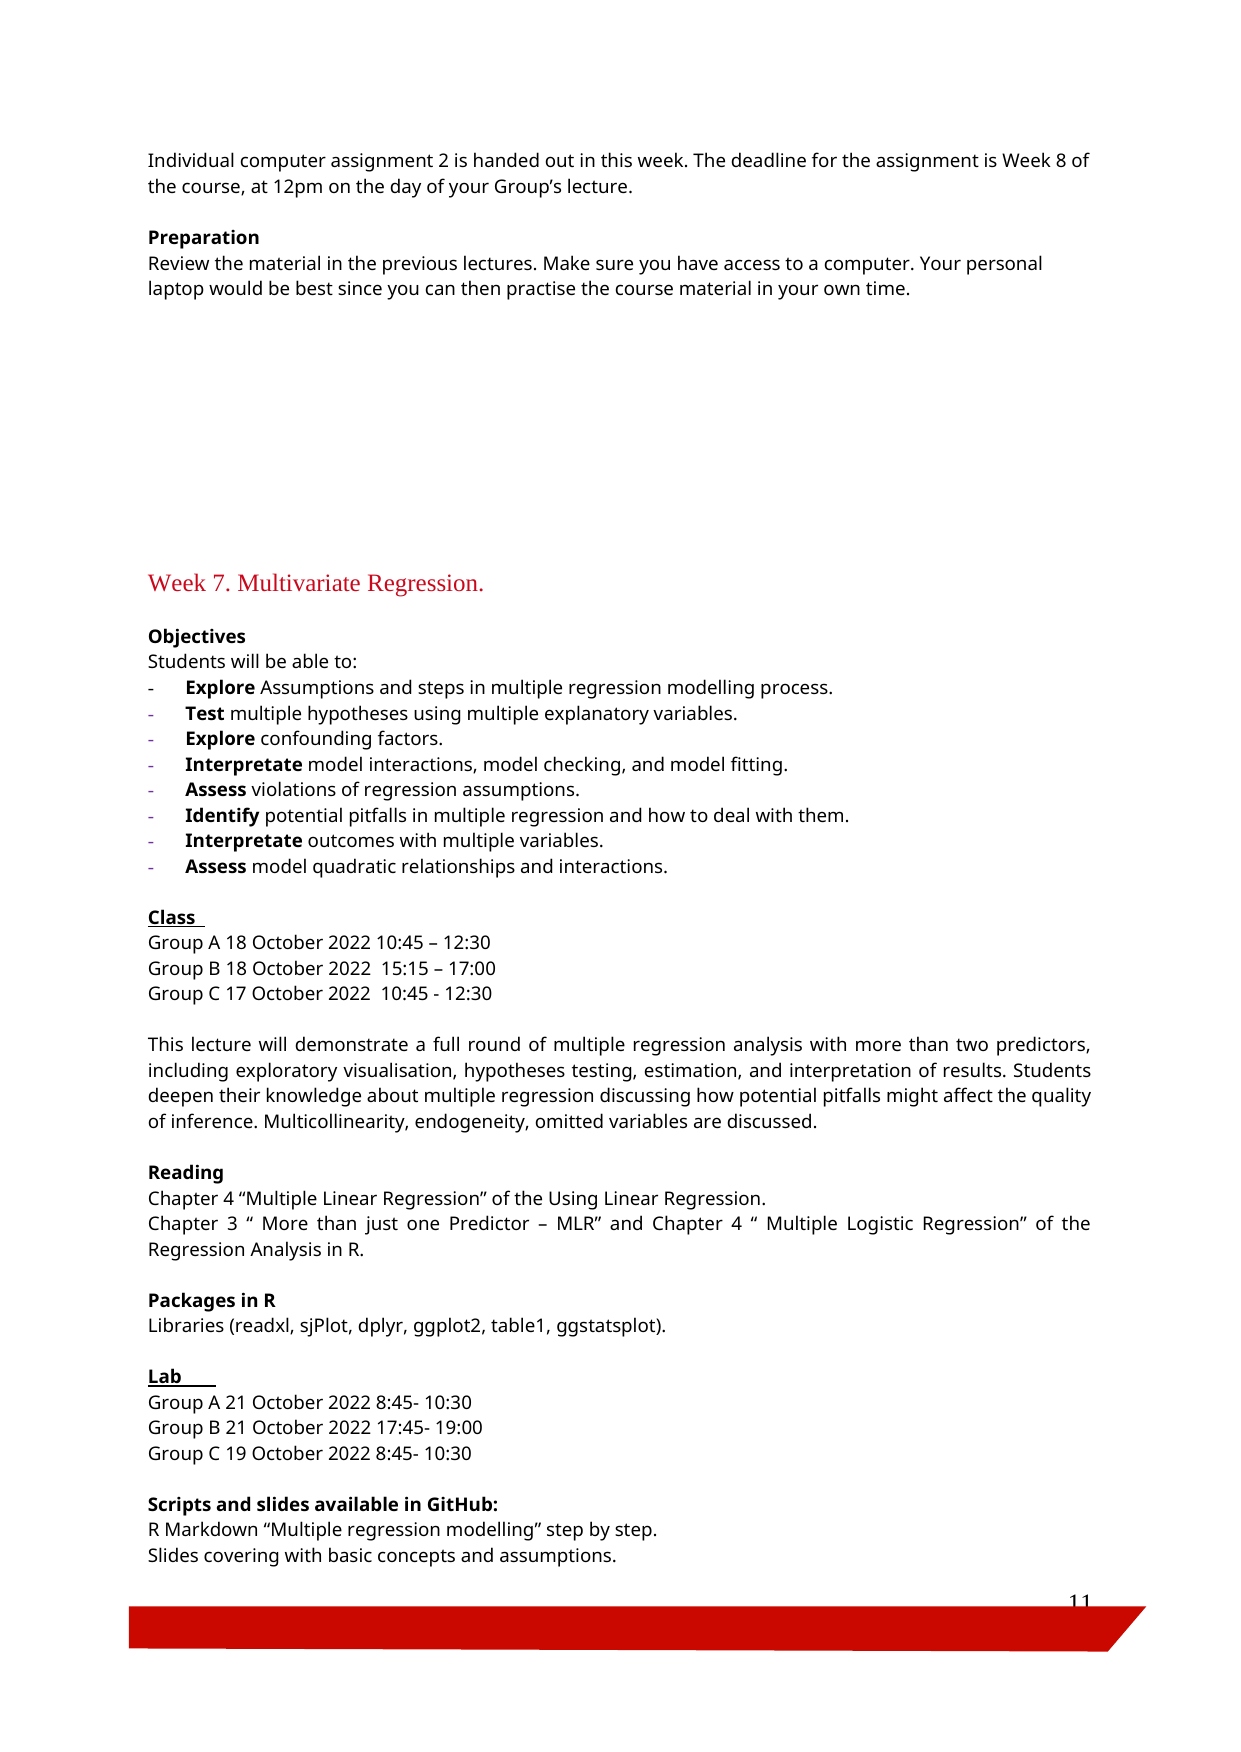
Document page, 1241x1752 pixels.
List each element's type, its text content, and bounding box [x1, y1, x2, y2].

text R Markdown “Multiple regression modelling” step by step. [148, 1517, 1092, 1542]
text Objectives [148, 623, 1092, 649]
text Class [148, 904, 1092, 929]
text Libraries (readxl, sjPlot, dplyr, ggplot2, table1, ggstatsplot). [148, 1312, 1092, 1338]
text This lecture will demonstrate a full round of multiple regression analysis with more than two predictors, including exploratory visualisation, hypotheses testing, estimation, and interpretation of results. Students deepen their knowledge about multiple regression discussing how potential pitfalls might affect the quality of inference. Multicollinearity, endogeneity, omitted variables are discussed. [148, 1032, 1092, 1134]
text Group C 17 October 2022 10:45 - 12:30 [148, 981, 1092, 1006]
text Lab [148, 1363, 1092, 1389]
text Reading [148, 1159, 1092, 1185]
list Explore confounding factors. [148, 725, 1092, 751]
text Scripts and slides available in GitHub: [148, 1491, 1092, 1517]
text Group C 19 October 2022 8:45- 10:30 [148, 1440, 1092, 1466]
list Interpretate model interactions, model checking, and model fitting. [148, 751, 1092, 776]
list Assess model quadratic relationships and interactions. [148, 853, 1092, 878]
list Interpretate outcomes with multiple variables. [148, 827, 1092, 853]
list Explore Assumptions and steps in multiple regression modelling process. [148, 674, 1092, 700]
text Individual computer assignment 2 is handed out in this week. The deadline for the assignment is Week 8 of the course, at 12pm on the day of your Group’s lecture. [148, 148, 1092, 199]
text Slides covering with basic concepts and assumptions. [148, 1542, 1092, 1568]
text Packages in R [148, 1287, 1092, 1312]
list Assess violations of regression assumptions. [148, 776, 1092, 802]
text Students will be able to: [148, 649, 1092, 674]
text Group B 21 October 2022 17:45- 19:00 [148, 1414, 1092, 1440]
text Chapter 4 “Multiple Linear Regression” of the Using Linear Regression. [148, 1185, 1092, 1210]
text Preparation [148, 224, 1092, 250]
subtitle Week 7. Multivariate Regression. [148, 568, 1092, 597]
text Group A 18 October 2022 10:45 – 12:30 [148, 929, 1092, 955]
text Chapter 3 “ More than just one Predictor – MLR” and Chapter 4 “ Multiple Logistic Regression” of the Regression Analysis in R. [148, 1210, 1092, 1261]
text Review the material in the previous lectures. Make sure you have access to a computer. Your personal laptop would be best since you can then practise the course material in your own time. [148, 250, 1092, 301]
list Test multiple hypotheses using multiple explanatory variables. [148, 700, 1092, 725]
text Group A 21 October 2022 8:45- 10:30 [148, 1389, 1092, 1414]
list Identify potential pitfalls in multiple regression and how to deal with them. [148, 802, 1092, 827]
text Group B 18 October 2022 15:15 – 17:00 [148, 955, 1092, 981]
